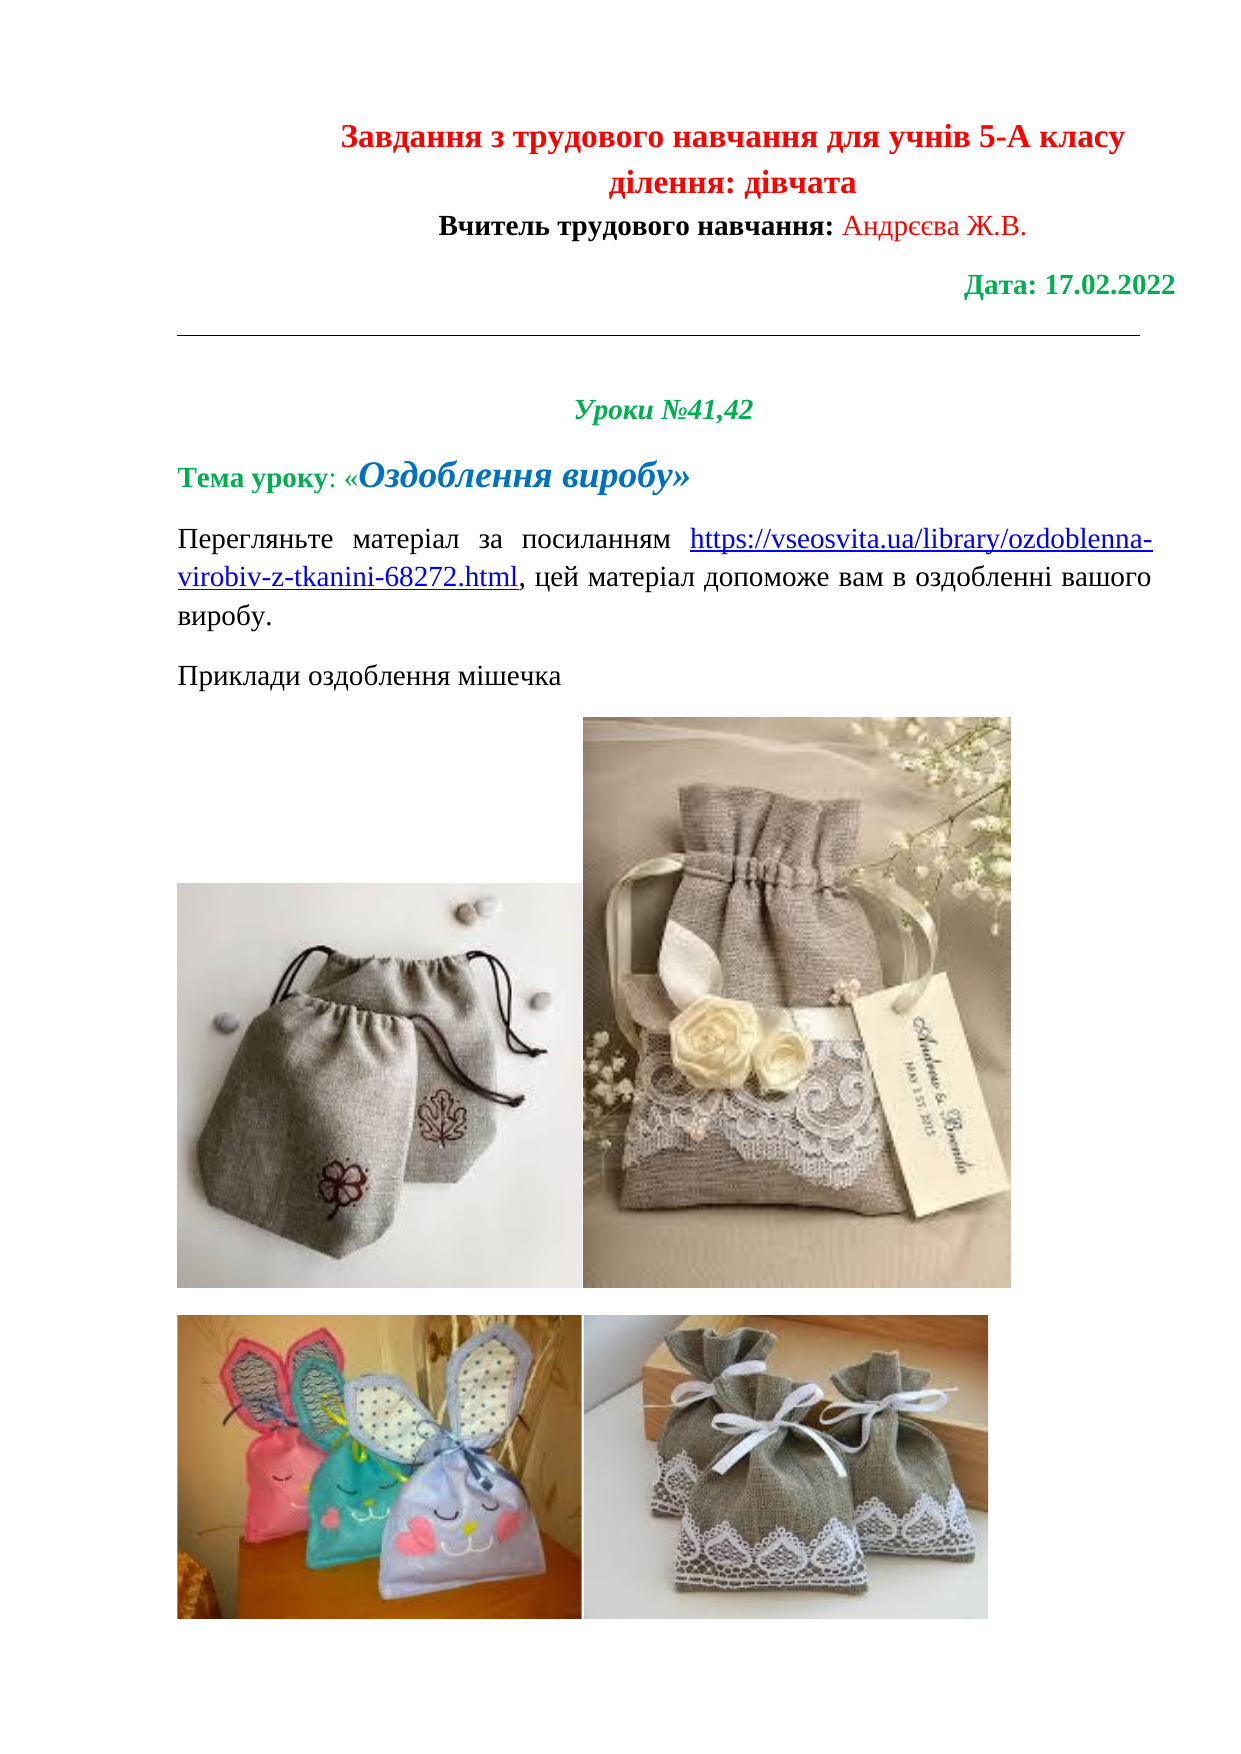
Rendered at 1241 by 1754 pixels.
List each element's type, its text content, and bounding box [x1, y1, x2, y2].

picture [177, 883, 582, 1288]
text Перегляньте матеріал за посиланням https://vseosvita.ua/library/ozdoblenna- virobiv-z-tkanini-68272.html, цей матеріал допоможе вам в оздобленні вашого виробу. [177, 521, 1152, 632]
text Дата: 17.02.2022 [177, 267, 1176, 300]
picture [177, 1315, 989, 1619]
text Приклади оздоблення мішечка [177, 658, 1176, 691]
title Завдання з трудового навчання для учнів 5-А класу [290, 116, 1176, 154]
title ділення: дівчата [290, 162, 1176, 200]
picture [583, 717, 1011, 1288]
title Вчитель трудового навчання: Андрєєва Ж.В. [290, 208, 1176, 241]
text Тема уроку: «Оздоблення виробу» [177, 452, 1176, 495]
subtitle Уроки №41,42 [570, 392, 759, 426]
